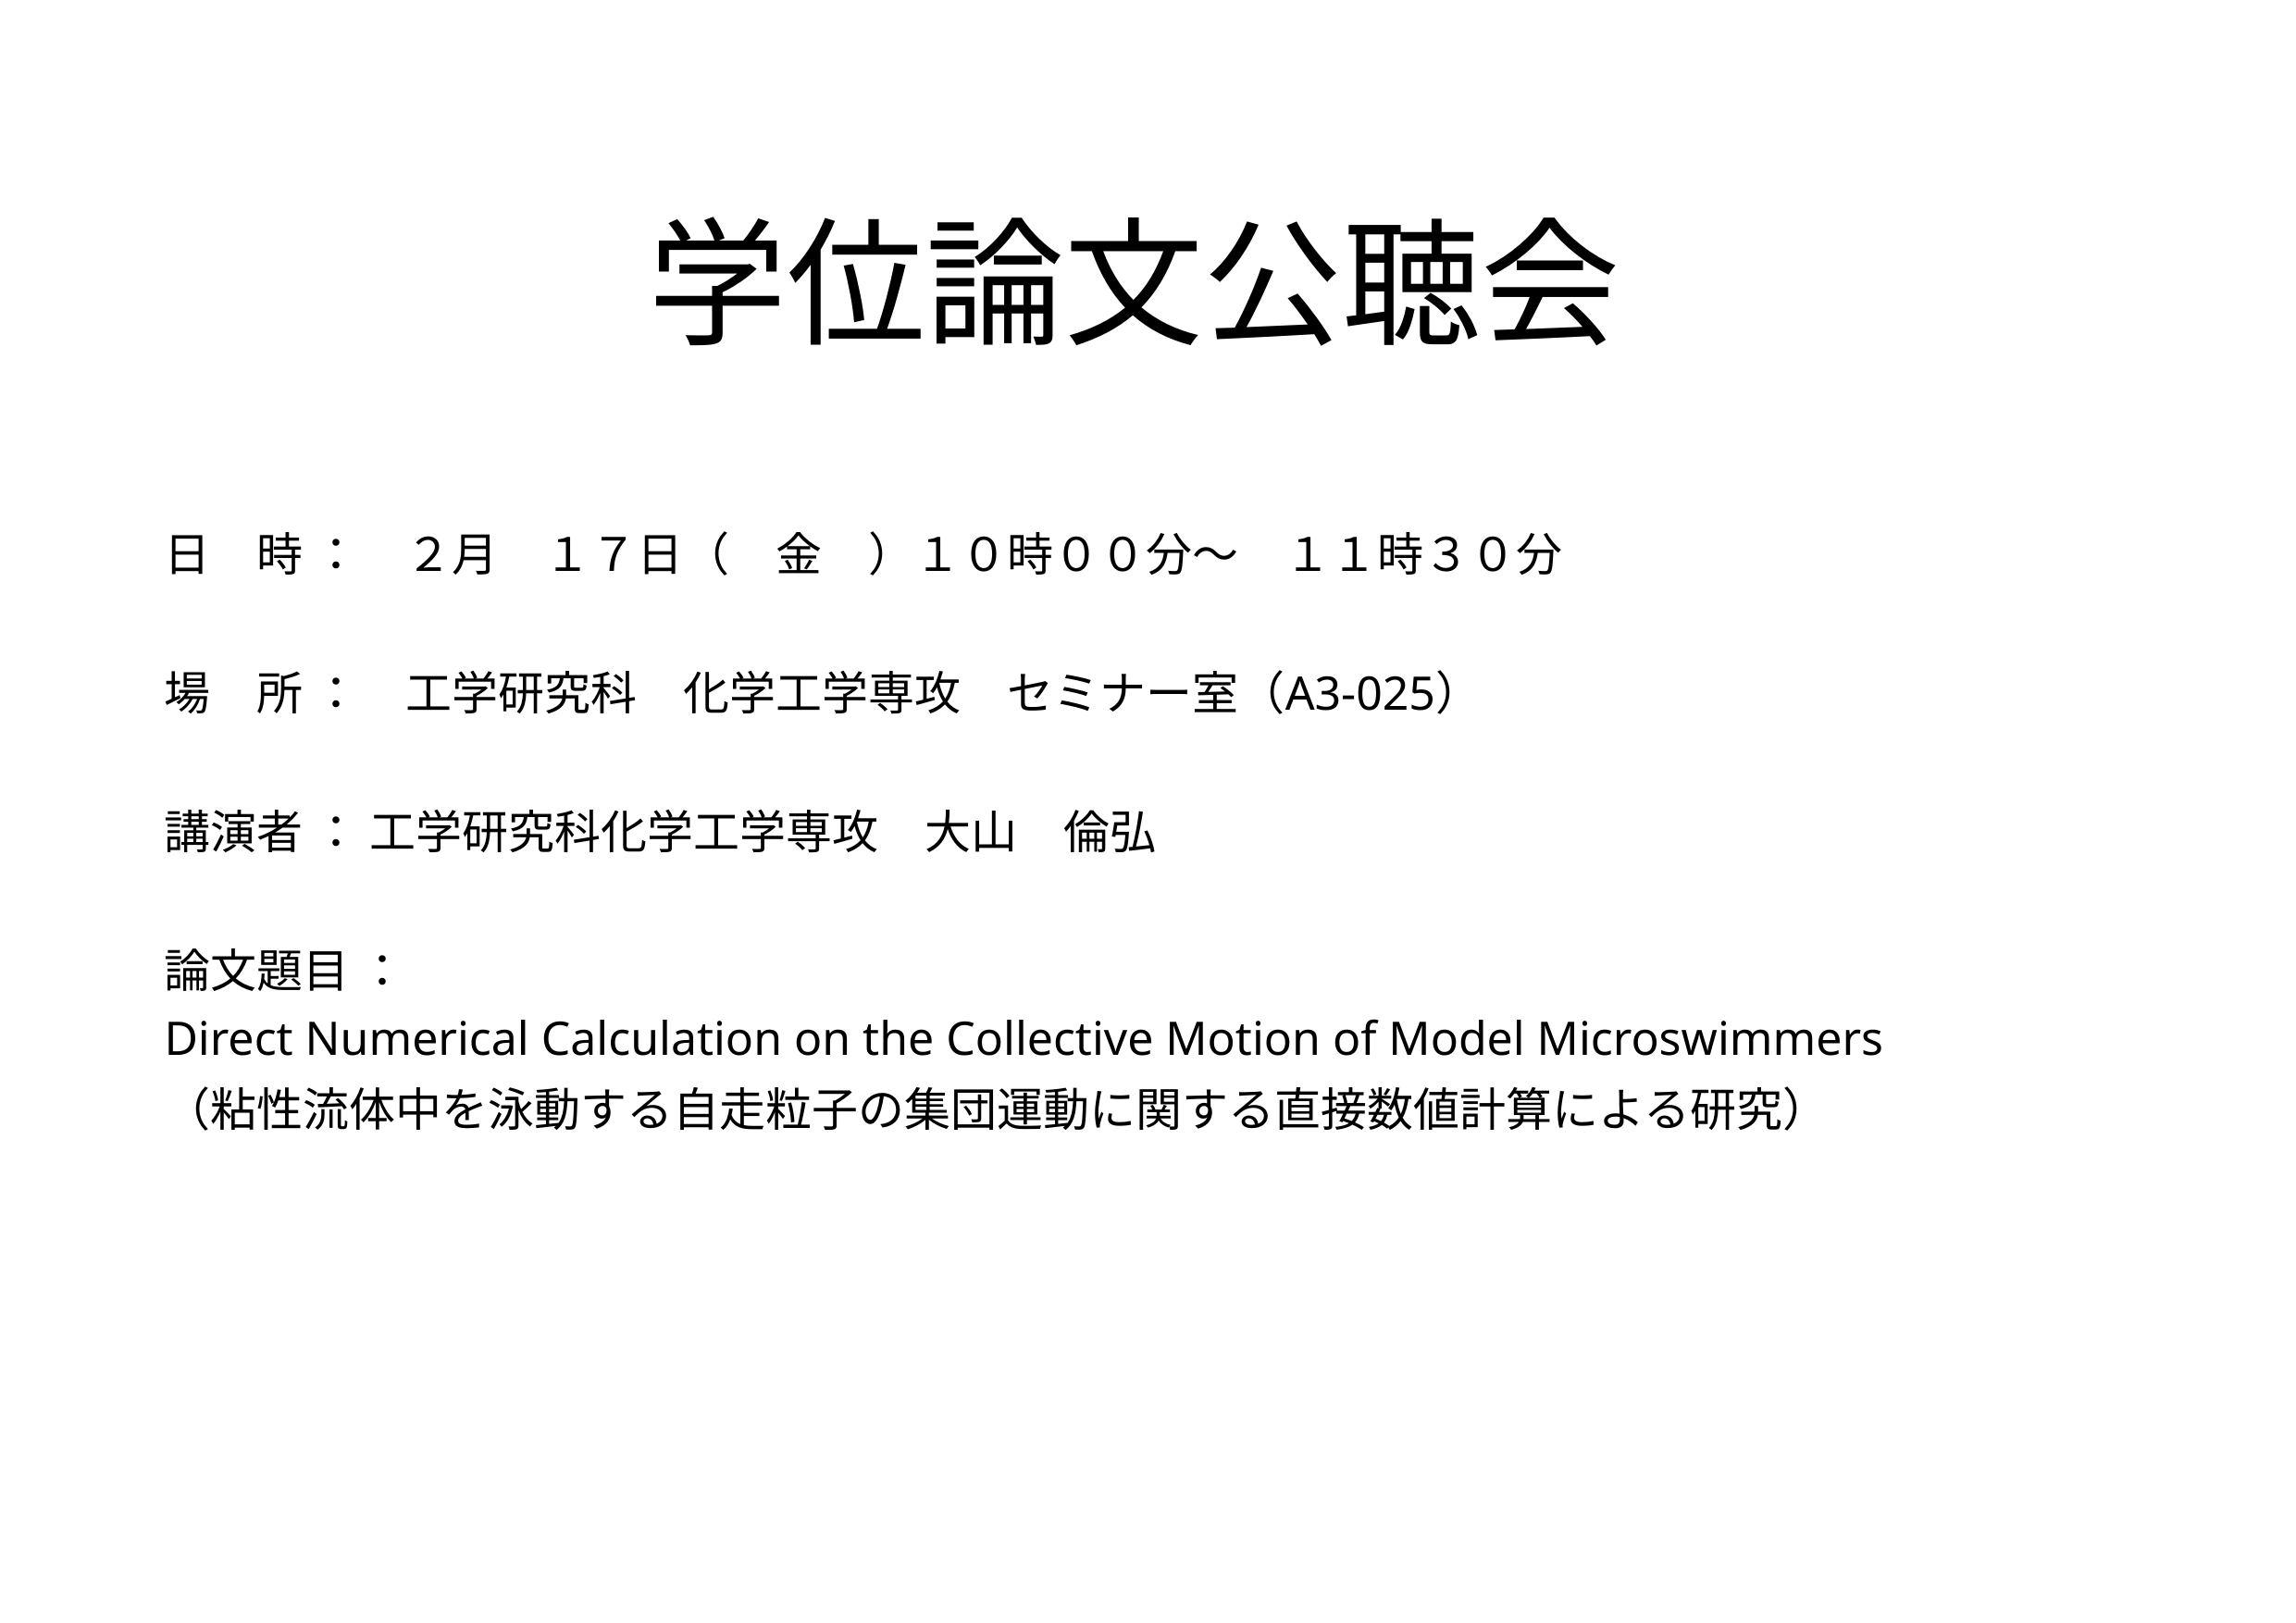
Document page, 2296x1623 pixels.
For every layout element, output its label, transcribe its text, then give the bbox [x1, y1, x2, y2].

text （粘性流体中を泳動する自走粒子の集団運動に関する直接数値計算による研究） [164, 1072, 2104, 1141]
text Direct Numerical Calculation on the Collective Motion of Model Microswimmers [164, 1002, 2104, 1072]
text 講演者 ： 工学研究科化学工学専攻 大山 倫弘 [164, 794, 2104, 863]
text 学位論文公聴会 [164, 169, 2104, 378]
text 日 時 ： ２月 １７日（ 金 ）１０時００分～ １１時３０分 [164, 516, 2104, 586]
text 論文題目 ： [164, 933, 2104, 1002]
text 場 所 ： 工学研究科 化学工学専攻 セミナー室（A3-025） [164, 655, 2104, 725]
